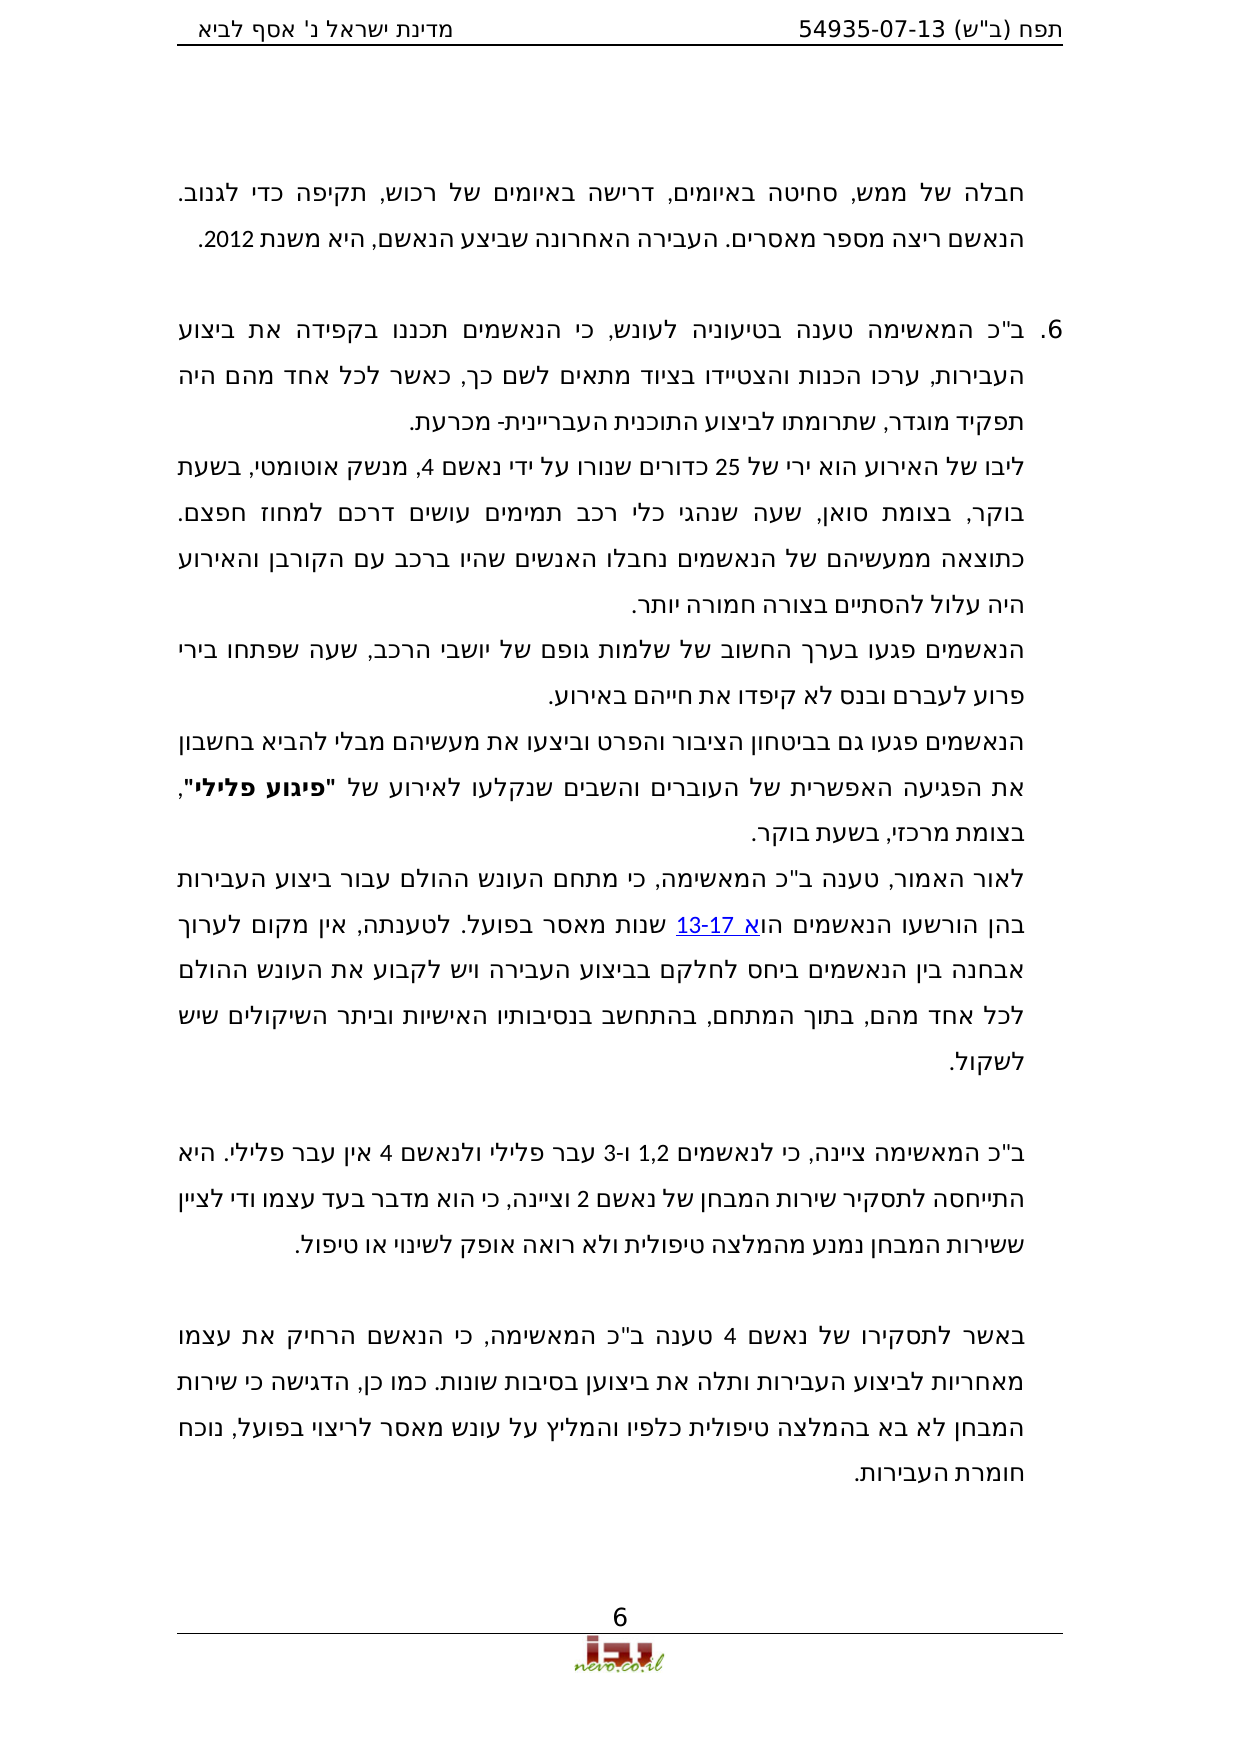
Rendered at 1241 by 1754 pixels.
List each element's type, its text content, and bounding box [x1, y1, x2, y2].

text באשר לתסקירו של נאשם 4 טענה ב"כ המאשימה, כי הנאשם הרחיק את עצמו מאחריות לביצוע העבירות ותלה את ביצוען בסיבות שונות. כמו כן, הדגישה כי שירות המבחן לא בא בהמלצה טיפולית כלפיו והמליץ על עונש מאסר לריצוי בפועל, נוכח חומרת העבירות. [177, 1320, 1026, 1488]
text לאור האמור, טענה ב"כ המאשימה, כי מתחם העונש ההולם עבור ביצוע העבירות בהן הורשעו הנאשמים הוא 13-17 שנות מאסר בפועל. לטענתה, אין מקום לערוך אבחנה בין הנאשמים ביחס לחלקם בביצוע העבירה ויש לקבוע את העונש ההולם לכל אחד מהם, בתוך המתחם, בהתחשב בנסיבותיו האישיות וביתר השיקולים שיש לשקול. [177, 863, 1026, 1077]
list ב"כ המאשימה טענה בטיעוניה לעונש, כי הנאשמים תכננו בקפידה את ביצוע העבירות, ערכו הכנות והצטיידו בציוד מתאים לשם כך, כאשר לכל אחד מהם היה תפקיד מוגדר, שתרומתו לביצוע התוכנית העבריינית- מכרעת. [177, 314, 1063, 436]
text ליבו של האירוע הוא ירי של 25 כדורים שנורו על ידי נאשם 4, מנשק אוטומטי, בשעת בוקר, בצומת סואן, שעה שנהגי כלי רכב תמימים עושים דרכם למחוז חפצם. כתוצאה ממעשיהם של הנאשמים נחבלו האנשים שהיו ברכב עם הקורבן והאירוע היה עלול להסתיים בצורה חמורה יותר. [177, 452, 1026, 619]
text הנאשמים פגעו בערך החשוב של שלמות גופם של יושבי הרכב, שעה שפתחו בירי פרוע לעברם ובנס לא קיפדו את חייהם באירוע. [177, 634, 1026, 711]
text ב"כ המאשימה ציינה, כי לנאשמים 1,2 ו-3 עבר פלילי ולנאשם 4 אין עבר פלילי. היא התייחסה לתסקיר שירות המבחן של נאשם 2 וציינה, כי הוא מדבר בעד עצמו ודי לציין ששירות המבחן נמנע מהמלצה טיפולית ולא רואה אופק לשינוי או טיפול. [177, 1137, 1026, 1259]
text הנאשמים פגעו גם בביטחון הציבור והפרט וביצעו את מעשיהם מבלי להביא בחשבון את הפגיעה האפשרית של העוברים והשבים שנקלעו לאירוע של "פיגוע פלילי", בצומת מרכזי, בשעת בוקר. [177, 726, 1026, 848]
picture [574, 1635, 666, 1673]
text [177, 177, 1026, 253]
